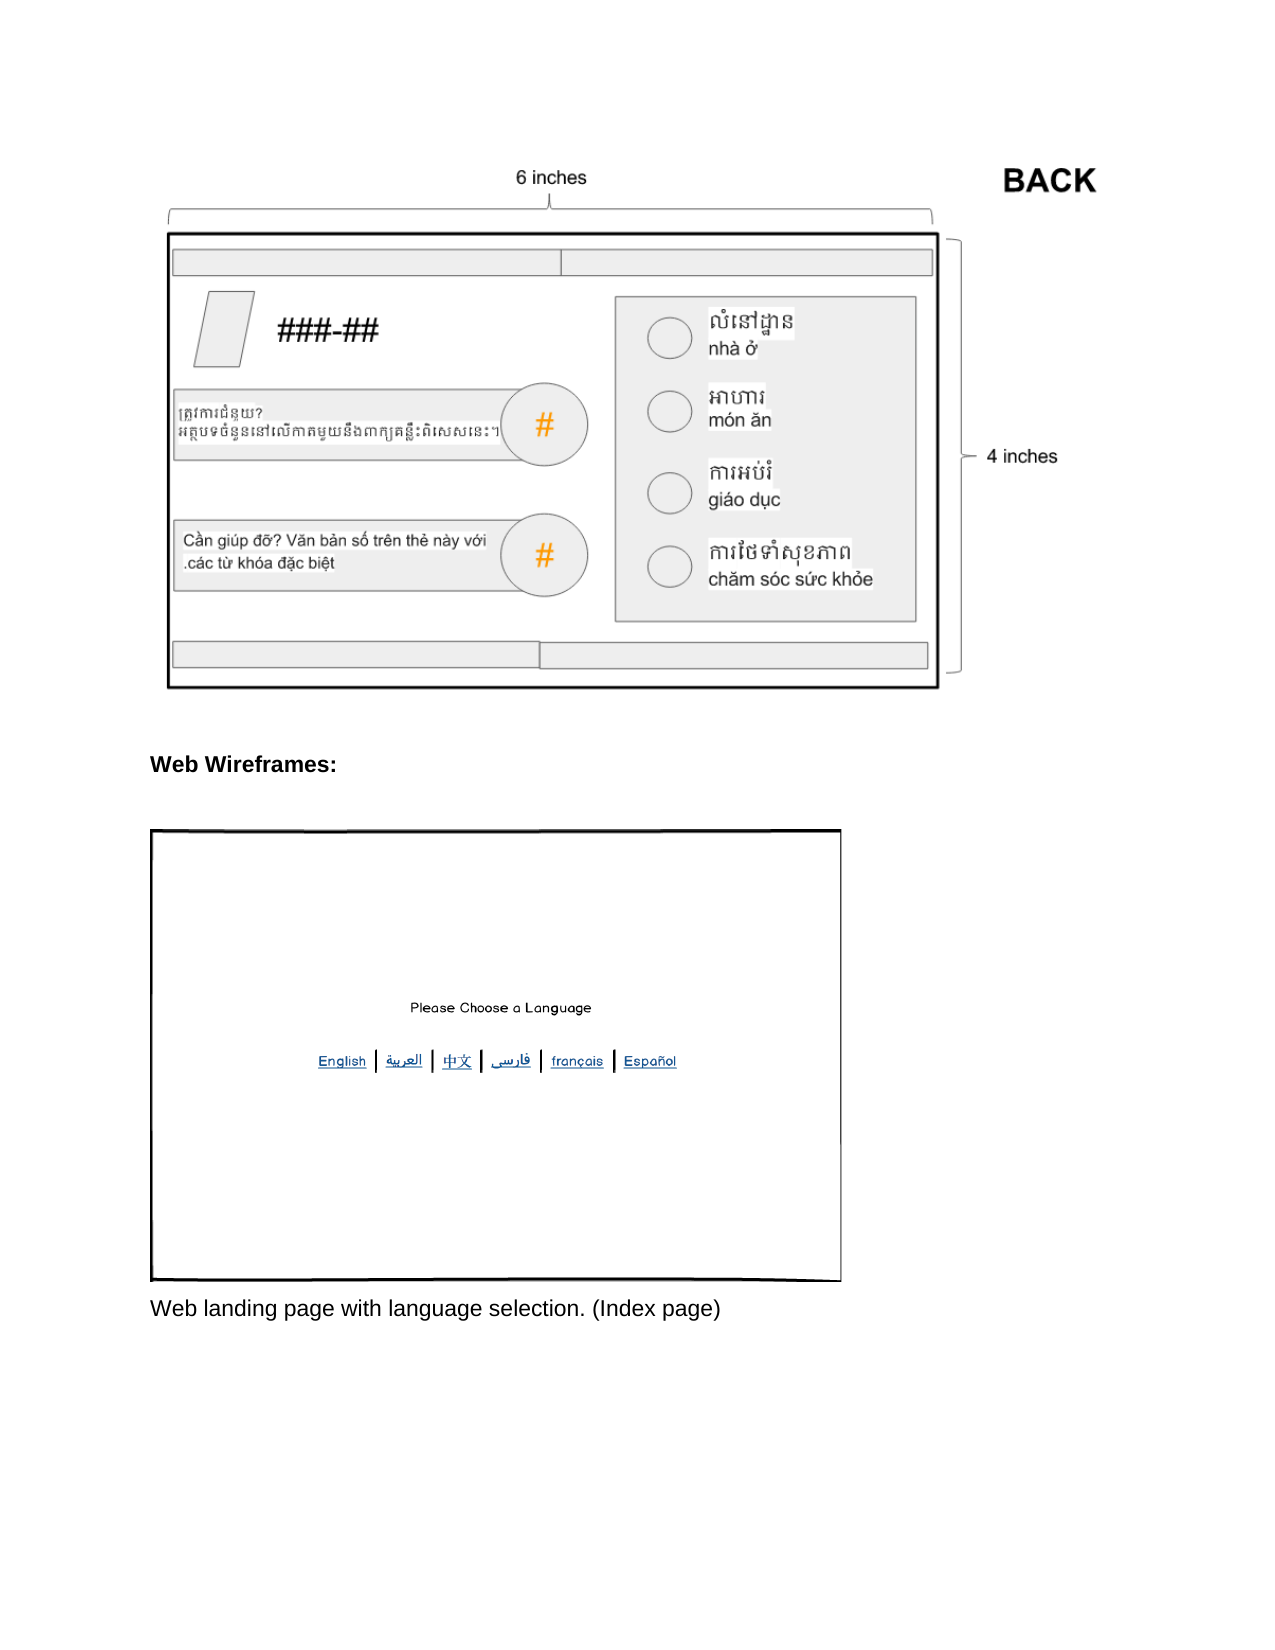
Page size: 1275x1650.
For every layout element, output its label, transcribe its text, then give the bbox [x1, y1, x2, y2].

picture [150, 150, 1125, 698]
picture [150, 829, 842, 1282]
text Web Wireframes: [150, 751, 1125, 777]
text Web landing page with language selection. (Index page) [150, 1295, 1125, 1321]
